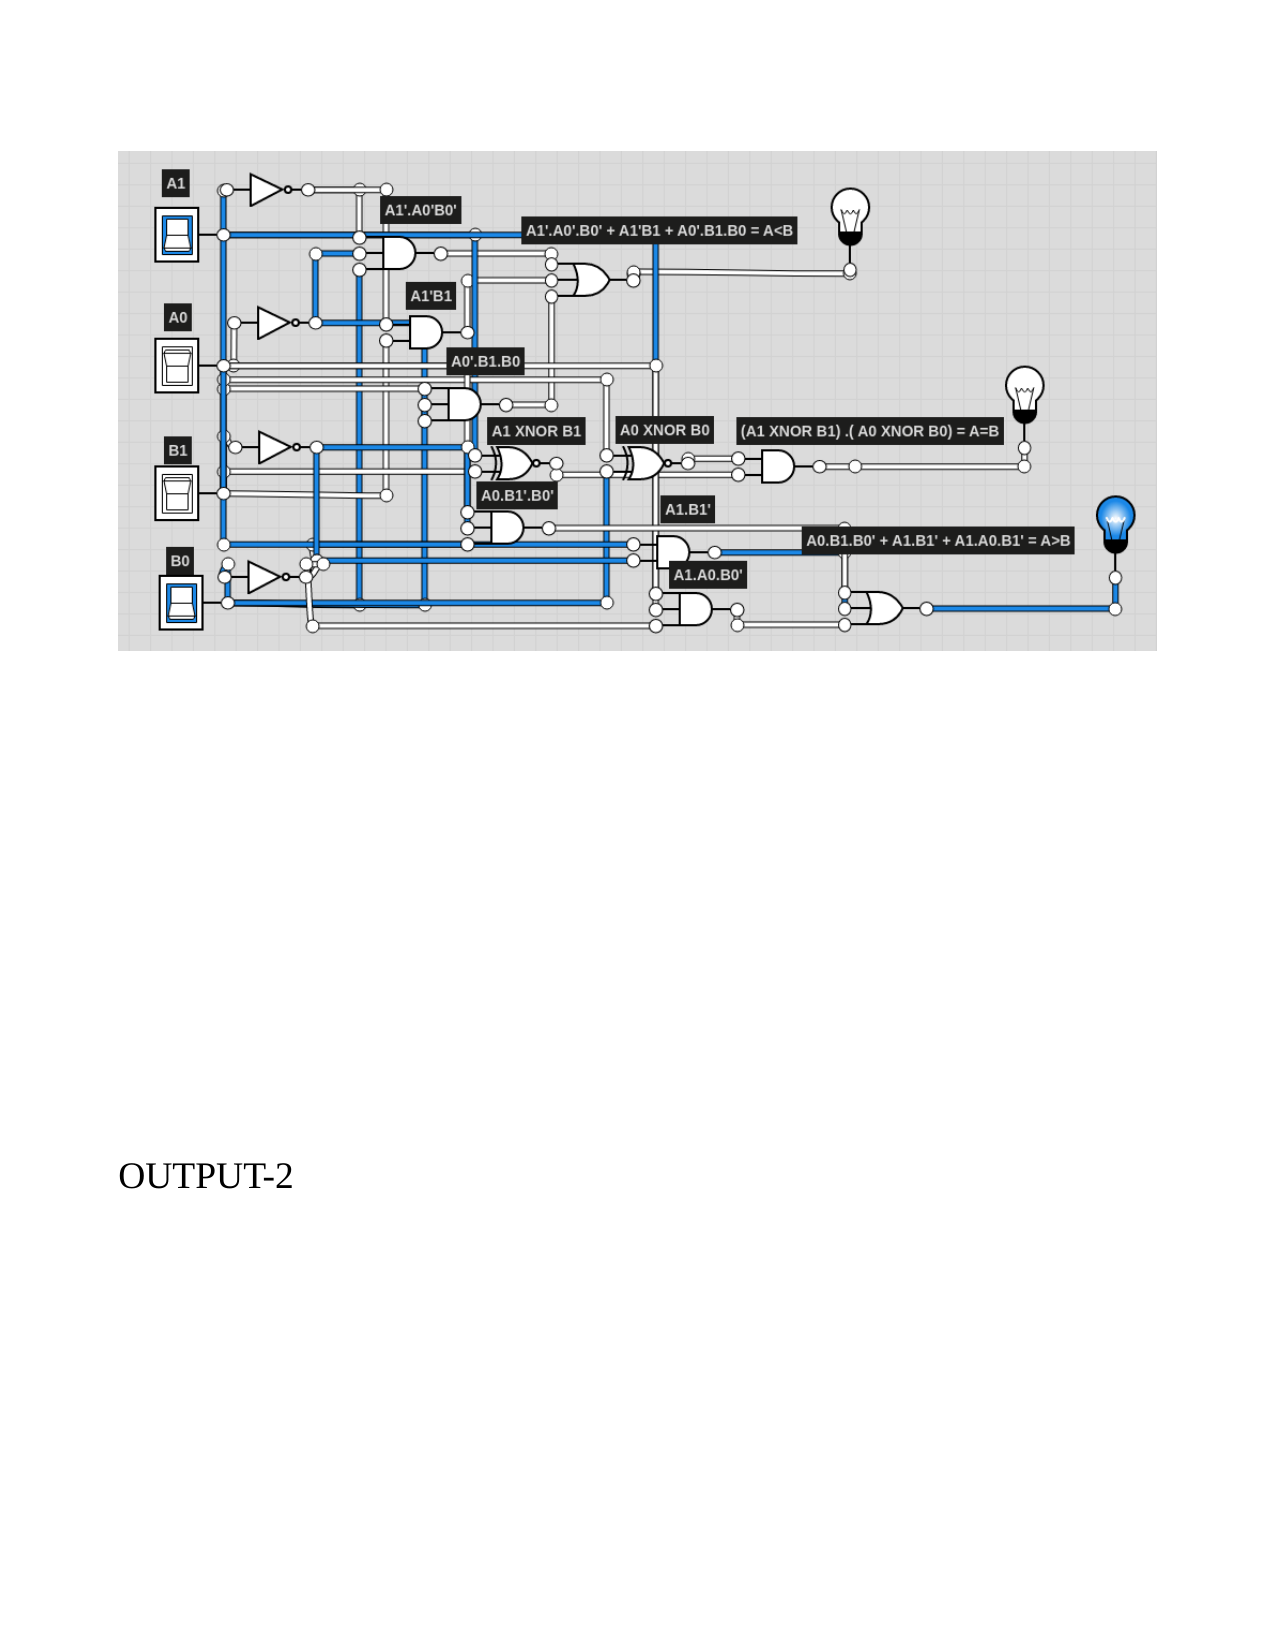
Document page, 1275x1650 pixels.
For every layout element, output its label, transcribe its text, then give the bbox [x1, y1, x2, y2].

picture [118, 151, 1157, 651]
text OUTPUT-2 [118, 1154, 1157, 1197]
